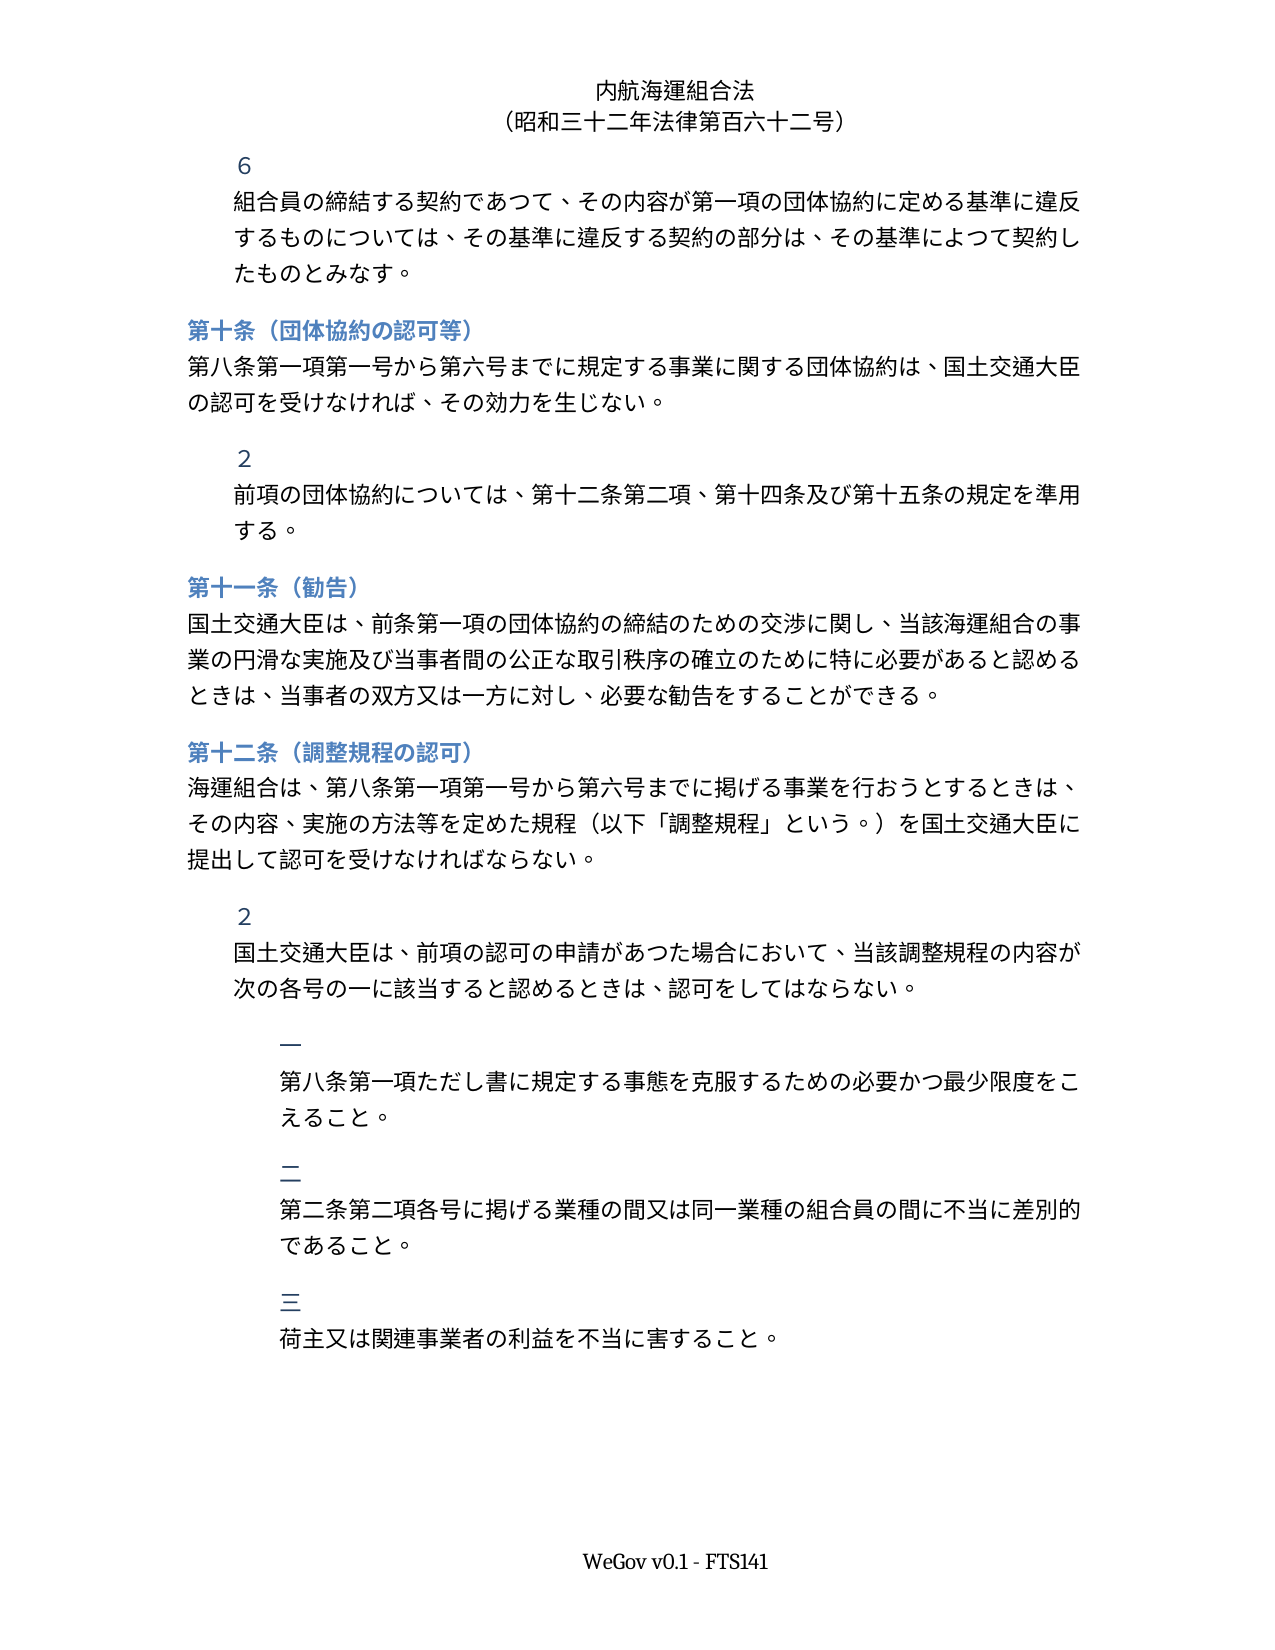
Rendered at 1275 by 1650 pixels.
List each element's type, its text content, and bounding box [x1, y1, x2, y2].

subtitle 第十二条（調整規程の認可） [187, 736, 1087, 768]
text 海運組合は、第八条第一項第一号から第六号までに掲げる事業を行おうとするときは、その内容、実施の方法等を定めた規程（以下「調整規程」という。）を国土交通大臣に提出して認可を受けなければならない。 [187, 772, 1087, 876]
text 組合員の締結する契約であつて、その内容が第一項の団体協約に定める基準に違反するものについては、その基準に違反する契約の部分は、その基準によつて契約したものとみなす。 [233, 186, 1087, 289]
subtitle ６ [233, 150, 1087, 181]
subtitle ２ [233, 901, 1087, 932]
text 前項の団体協約については、第十二条第二項、第十四条及び第十五条の規定を準用する。 [233, 479, 1087, 546]
subtitle 一 [279, 1030, 1087, 1061]
subtitle ２ [233, 443, 1087, 474]
subtitle 第十条（団体協約の認可等） [187, 314, 1087, 346]
subtitle 二 [279, 1158, 1087, 1189]
text 国土交通大臣は、前項の認可の申請があつた場合において、当該調整規程の内容が次の各号の一に該当すると認めるときは、認可をしてはならない。 [233, 937, 1087, 1004]
text 国土交通大臣は、前条第一項の団体協約の締結のための交渉に関し、当該海運組合の事業の円滑な実施及び当事者間の公正な取引秩序の確立のために特に必要があると認めるときは、当事者の双方又は一方に対し、必要な勧告をすることができる。 [187, 608, 1087, 711]
text 荷主又は関連事業者の利益を不当に害すること。 [279, 1323, 1087, 1354]
text 第八条第一項第一号から第六号までに規定する事業に関する団体協約は、国土交通大臣の認可を受けなければ、その効力を生じない。 [187, 351, 1087, 418]
text 第二条第二項各号に掲げる業種の間又は同一業種の組合員の間に不当に差別的であること。 [279, 1194, 1087, 1261]
text 第八条第一項ただし書に規定する事態を克服するための必要かつ最少限度をこえること。 [279, 1066, 1087, 1133]
subtitle 第十一条（勧告） [187, 572, 1087, 603]
subtitle 三 [279, 1287, 1087, 1318]
